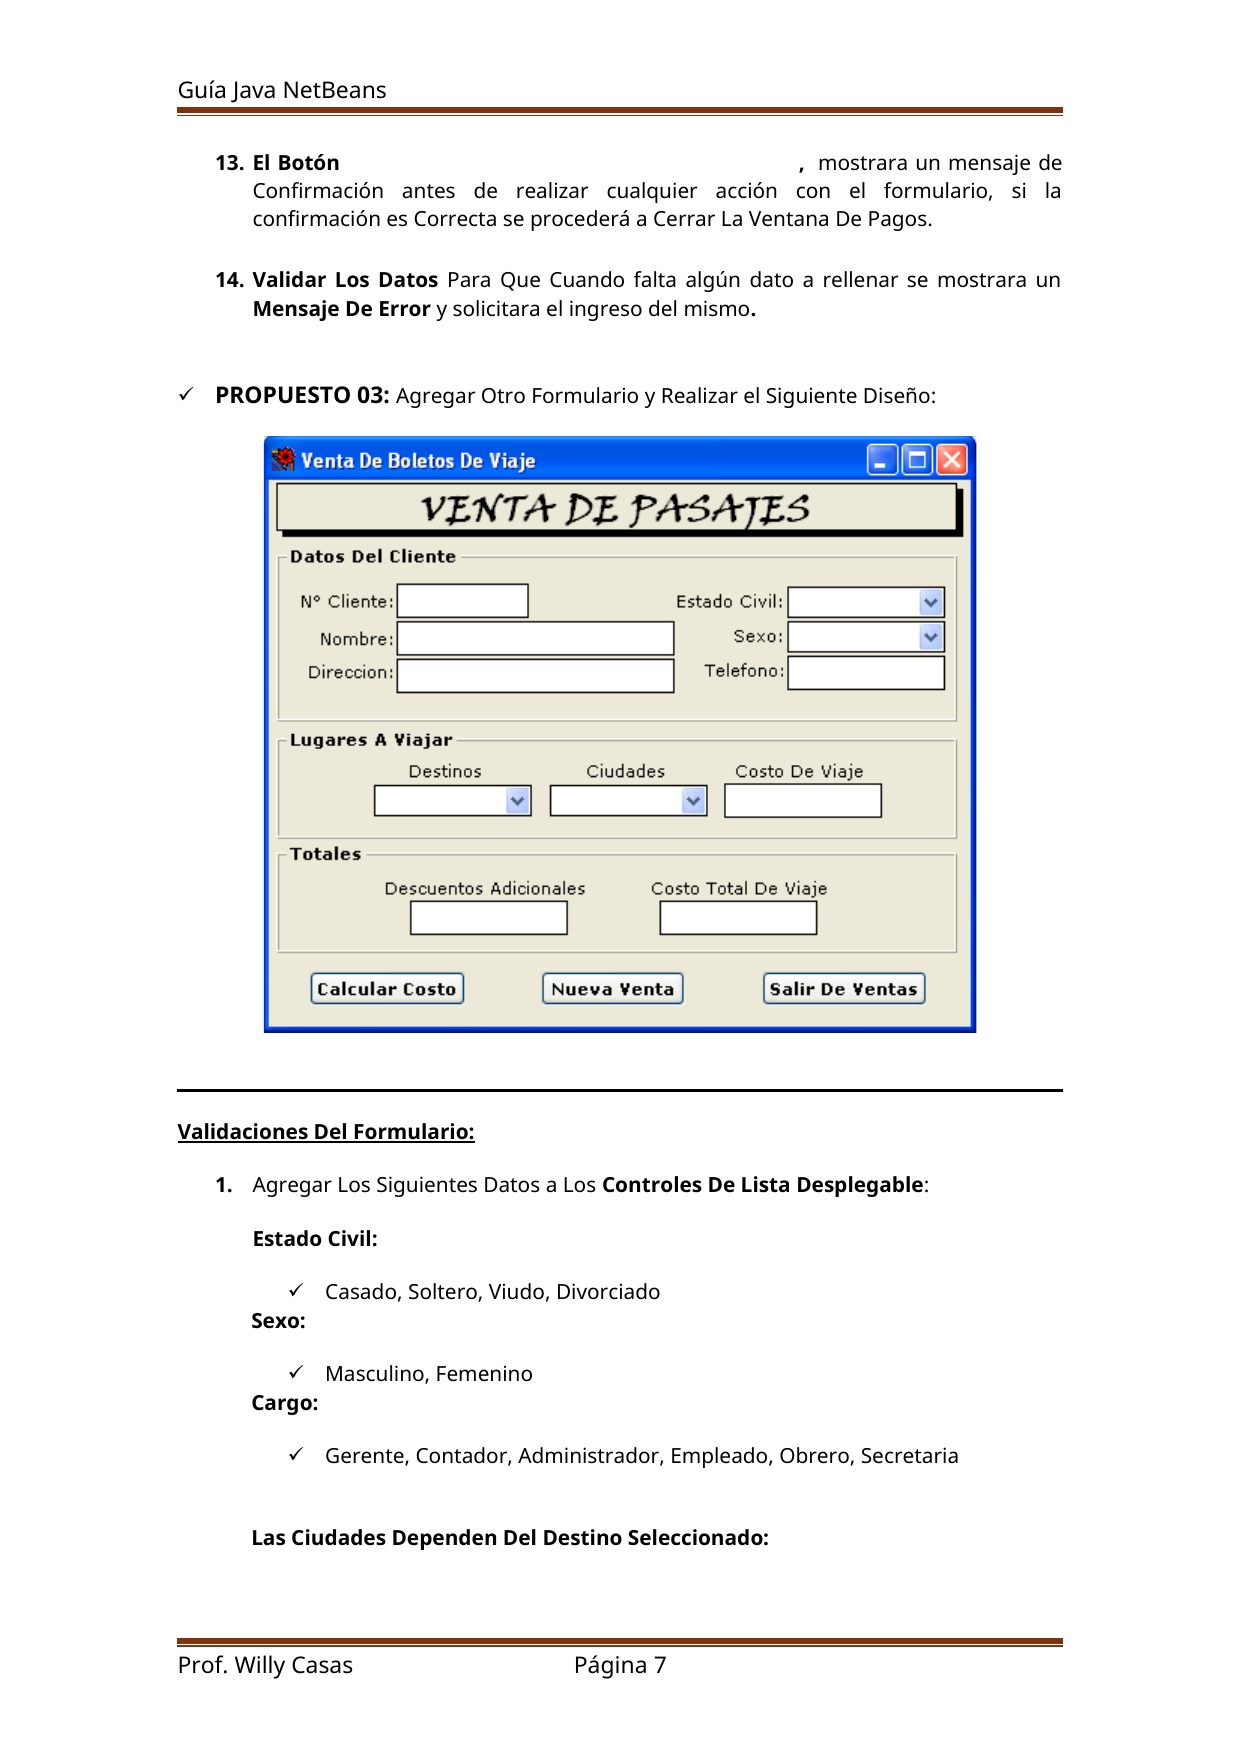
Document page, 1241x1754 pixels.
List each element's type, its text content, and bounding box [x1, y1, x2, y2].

text Cargo: [177, 1388, 1063, 1416]
list Casado, Soltero, Viudo, Divorciado [287, 1277, 1063, 1306]
list PROPUESTO 03: Agregar Otro Formulario y Realizar el Siguiente Diseño: [177, 379, 1063, 410]
list Agregar Los Siguientes Datos a Los Controles De Lista Desplegable: [215, 1170, 1063, 1199]
text Estado Civil: [178, 1224, 1063, 1252]
list El Botón , mostrara un mensaje de Confirmación antes de realizar cualquier acción con el formulario, si la confirmación es Correcta se procederá a Cerrar La Ventana De Pagos. [215, 148, 1063, 233]
text Validaciones Del Formulario: [177, 1117, 1063, 1145]
picture [263, 436, 977, 1033]
list Gerente, Contador, Administrador, Empleado, Obrero, Secretaria [287, 1441, 1063, 1469]
text Las Ciudades Dependen Del Destino Seleccionado: [177, 1523, 1063, 1551]
list Validar Los Datos Para Que Cuando falta algún dato a rellenar se mostrara un Mensaje De Error y solicitara el ingreso del mismo. [215, 266, 1063, 322]
list Masculino, Femenino [287, 1359, 1063, 1388]
text Sexo: [251, 1306, 1063, 1334]
